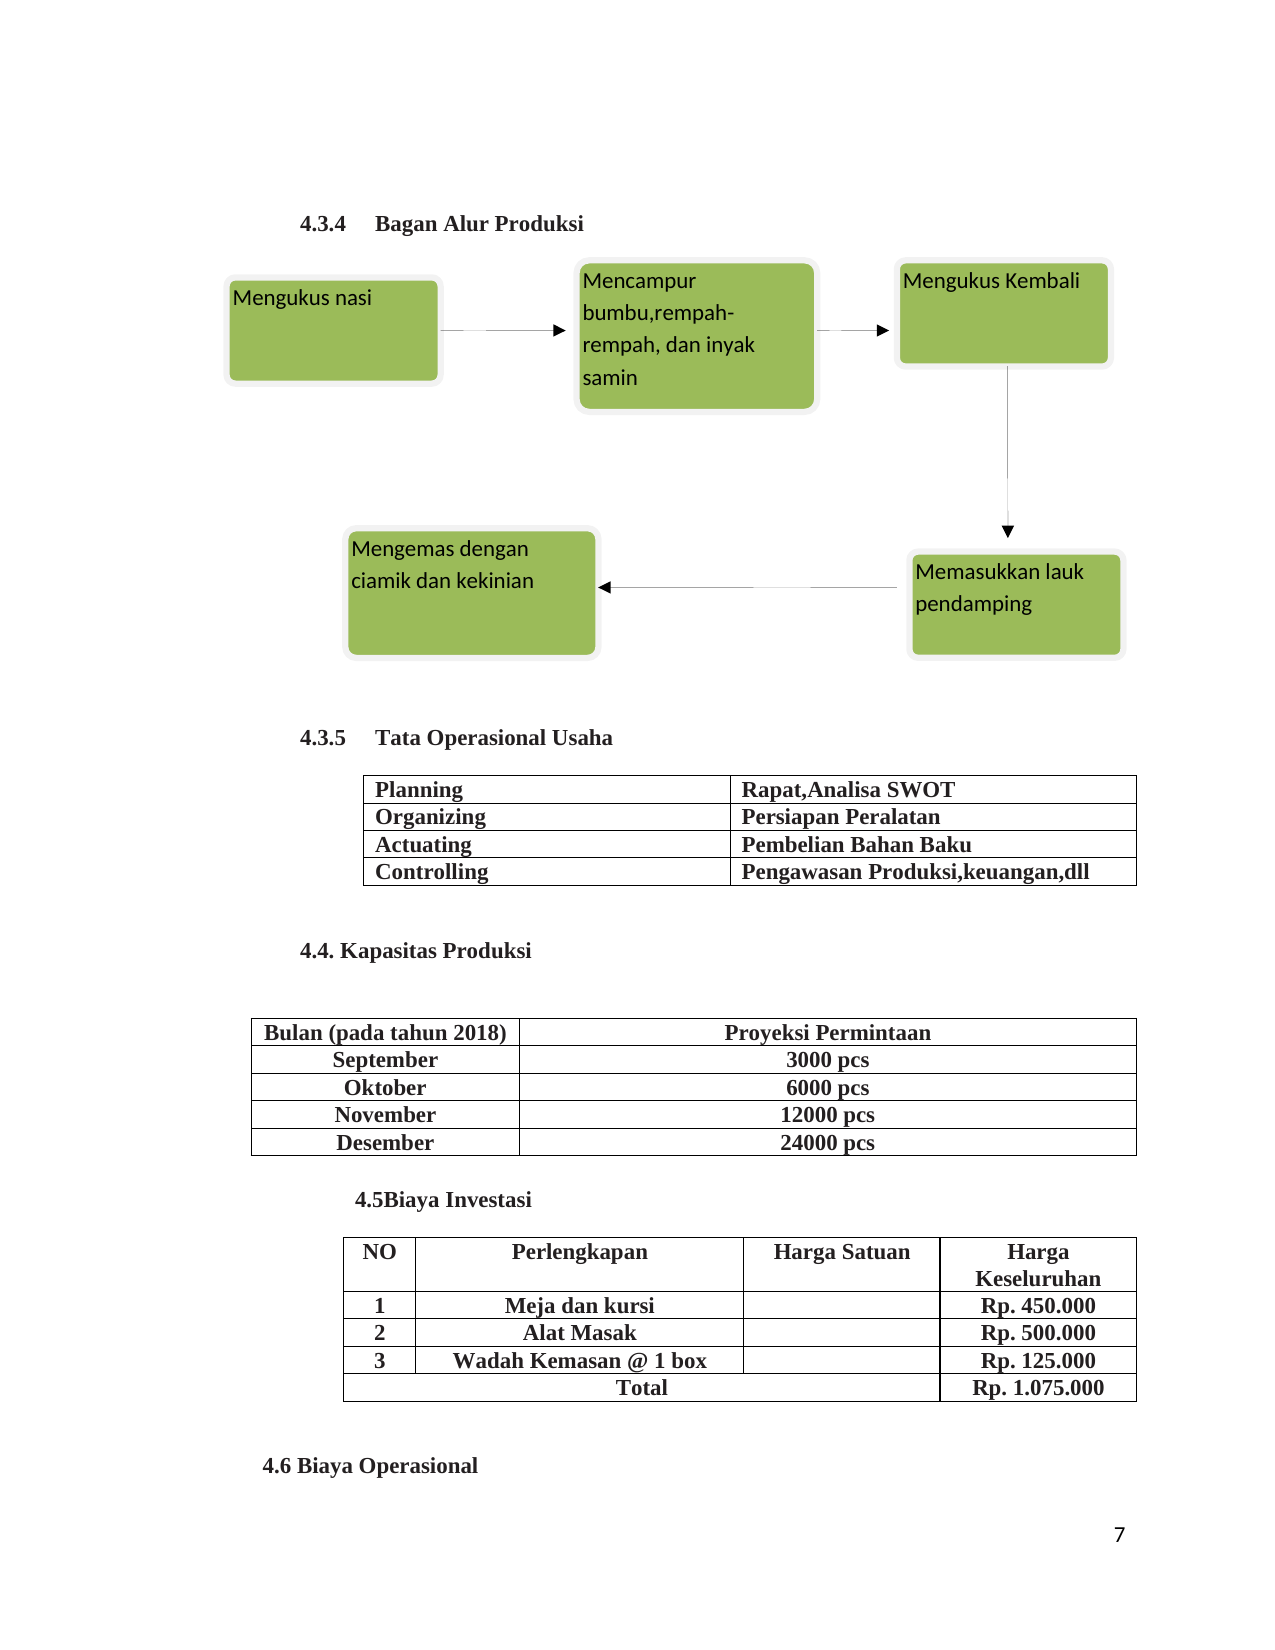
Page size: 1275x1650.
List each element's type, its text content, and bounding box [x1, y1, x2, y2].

table_cell Pembelian Bahan Baku [731, 831, 1136, 857]
table_header Harga Keseluruhan [941, 1238, 1136, 1291]
table_cell 24000 pcs [520, 1129, 1136, 1155]
table_cell Controlling [364, 858, 730, 884]
list 4.5Biaya Investasi [355, 1186, 1125, 1212]
table_cell Rp. 125.000 [941, 1347, 1136, 1373]
table_cell [744, 1319, 939, 1346]
table_cell 12000 pcs [520, 1101, 1136, 1127]
list 4.4. Kapasitas Produksi [262, 937, 1125, 963]
table_cell 6000 pcs [520, 1074, 1136, 1100]
table_cell [744, 1347, 939, 1373]
table_cell Desember [252, 1129, 519, 1155]
table_cell Organizing [364, 804, 730, 830]
table_cell Wadah Kemasan @ 1 box [416, 1347, 743, 1373]
table_cell 3 [344, 1347, 415, 1373]
table_cell 3000 pcs [520, 1046, 1136, 1073]
table_header Proyeksi Permintaan [520, 1019, 1136, 1045]
table_header NO [344, 1238, 415, 1291]
table_header Perlengkapan [416, 1238, 743, 1291]
table_cell [744, 1292, 939, 1318]
table_cell September [252, 1046, 519, 1073]
table_cell 1 [344, 1292, 415, 1318]
table_cell Rp. 500.000 [941, 1319, 1136, 1346]
table_cell Meja dan kursi [416, 1292, 743, 1318]
table_cell Oktober [252, 1074, 519, 1100]
table_header Planning [364, 776, 730, 802]
table_cell 2 [344, 1319, 415, 1346]
table_cell Actuating [364, 831, 730, 857]
table_cell November [252, 1101, 519, 1127]
table_cell Pengawasan Produksi,keuangan,dll [731, 858, 1136, 884]
table_cell Alat Masak [416, 1319, 743, 1346]
table_cell Rp. 1.075.000 [941, 1374, 1136, 1401]
table_header Harga Satuan [744, 1238, 939, 1291]
list Tata Operasional Usaha [300, 724, 1125, 750]
table_header Bulan (pada tahun 2018) [252, 1019, 519, 1045]
table_header Rapat,Analisa SWOT [731, 776, 1136, 802]
list Bagan Alur Produksi [300, 210, 1125, 237]
table_cell Rp. 450.000 [941, 1292, 1136, 1318]
table_cell Total [344, 1374, 939, 1401]
list 4.6 Biaya Operasional [262, 1453, 1125, 1479]
table_cell Persiapan Peralatan [731, 804, 1136, 830]
